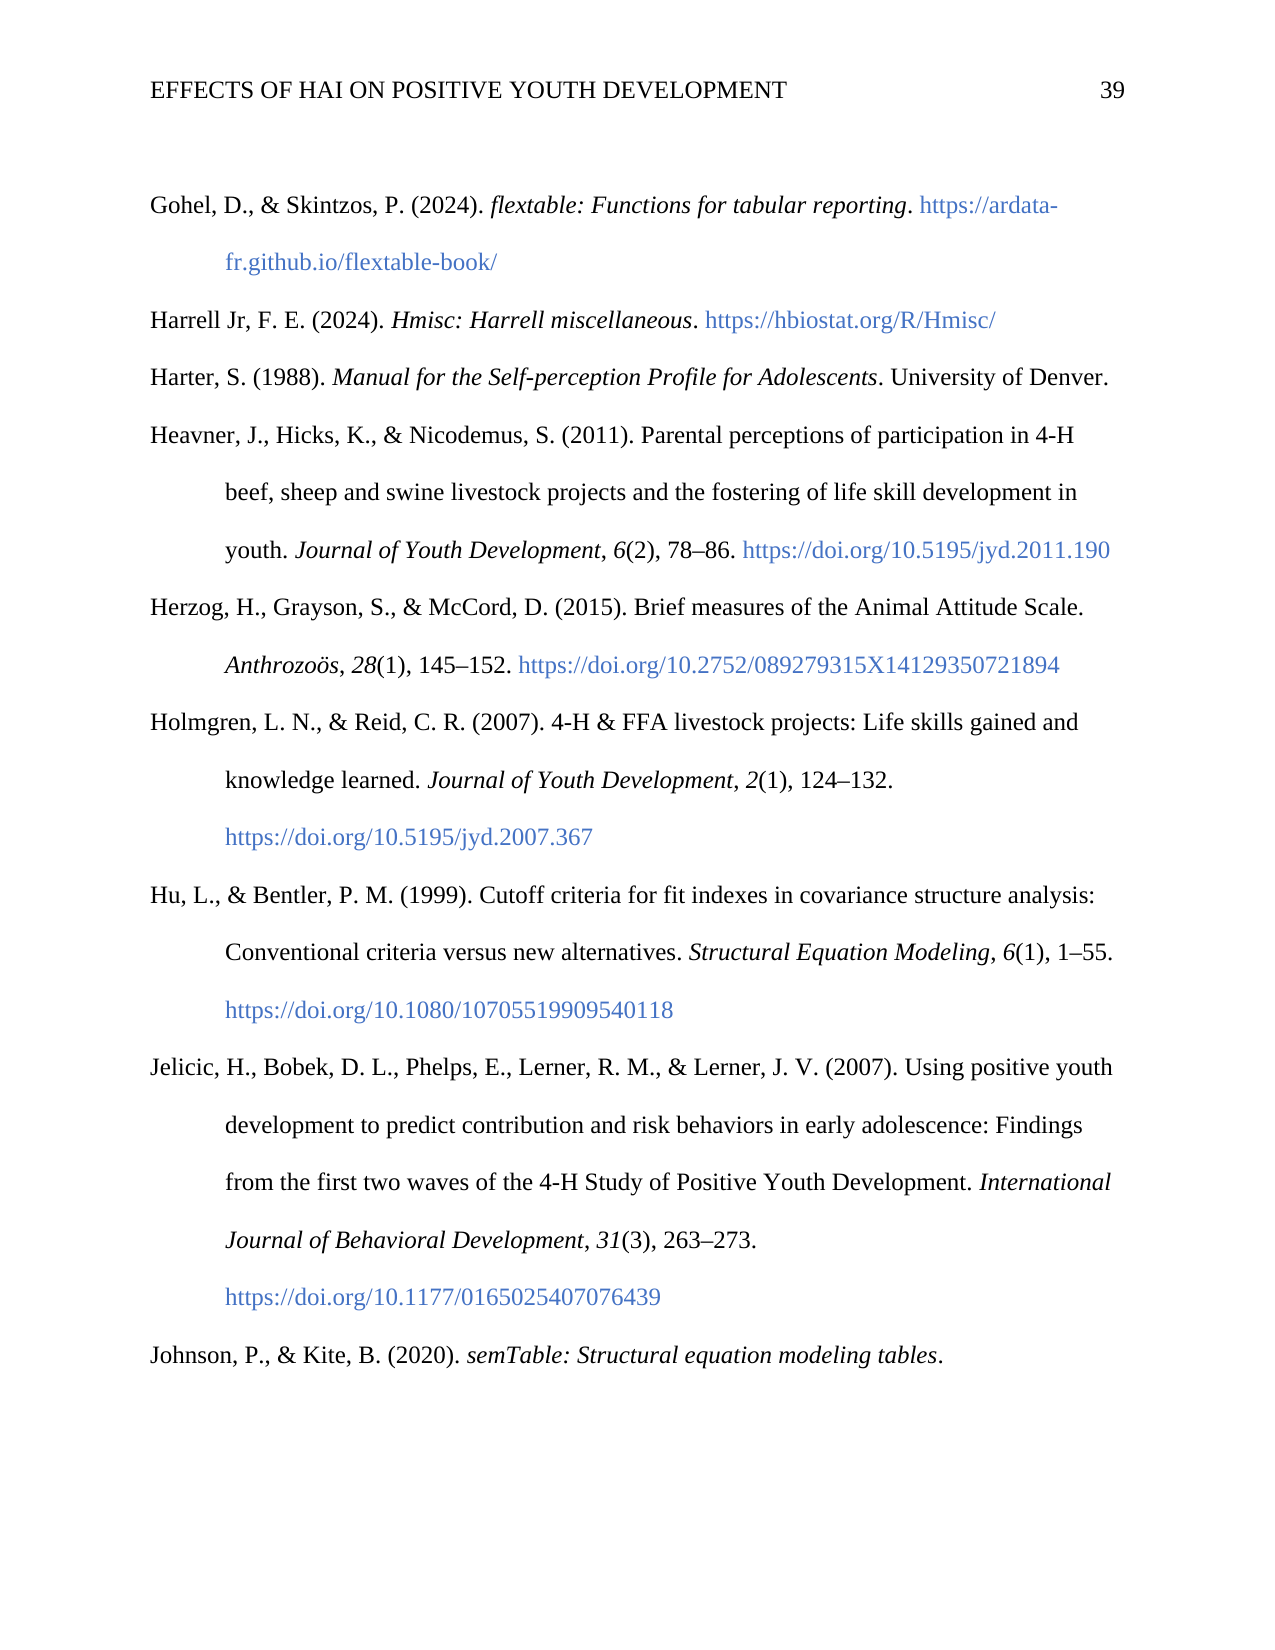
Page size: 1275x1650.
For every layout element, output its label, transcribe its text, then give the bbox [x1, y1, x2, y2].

text Herzog, H., Grayson, S., & McCord, D. (2015). Brief measures of the Animal Attitude Scale. Anthrozoös, 28(1), 145–152. https://doi.org/10.2752/089279315X14129350721894 [150, 592, 1125, 679]
text Jelicic, H., Bobek, D. L., Phelps, E., Lerner, R. M., & Lerner, J. V. (2007). Using positive youth development to predict contribution and risk behaviors in early adolescence: Findings from the first two waves of the 4-H Study of Positive Youth Development. International Journal of Behavioral Development, 31(3), 263–273. https://doi.org/10.1177/0165025407076439 [150, 1052, 1125, 1311]
text Harrell Jr, F. E. (2024). Hmisc: Harrell miscellaneous. https://hbiostat.org/R/Hmisc/ [150, 305, 1125, 334]
text Harter, S. (1988). Manual for the Self-perception Profile for Adolescents. University of Denver. [150, 362, 1125, 391]
text Hu, L., & Bentler, P. M. (1999). Cutoff criteria for fit indexes in covariance structure analysis: Conventional criteria versus new alternatives. Structural Equation Modeling, 6(1), 1–55. https://doi.org/10.1080/10705519909540118 [150, 880, 1125, 1024]
text Johnson, P., & Kite, B. (2020). semTable: Structural equation modeling tables. [150, 1340, 1125, 1369]
text Gohel, D., & Skintzos, P. (2024). flextable: Functions for tabular reporting. https://ardata-fr.github.io/flextable-book/ [150, 190, 1125, 276]
text Holmgren, L. N., & Reid, C. R. (2007). 4-H & FFA livestock projects: Life skills gained and knowledge learned. Journal of Youth Development, 2(1), 124–132. https://doi.org/10.5195/jyd.2007.367 [150, 707, 1125, 851]
text Heavner, J., Hicks, K., & Nicodemus, S. (2011). Parental perceptions of participation in 4-H beef, sheep and swine livestock projects and the fostering of life skill development in youth. Journal of Youth Development, 6(2), 78–86. https://doi.org/10.5195/jyd.2011.190 [150, 420, 1125, 564]
